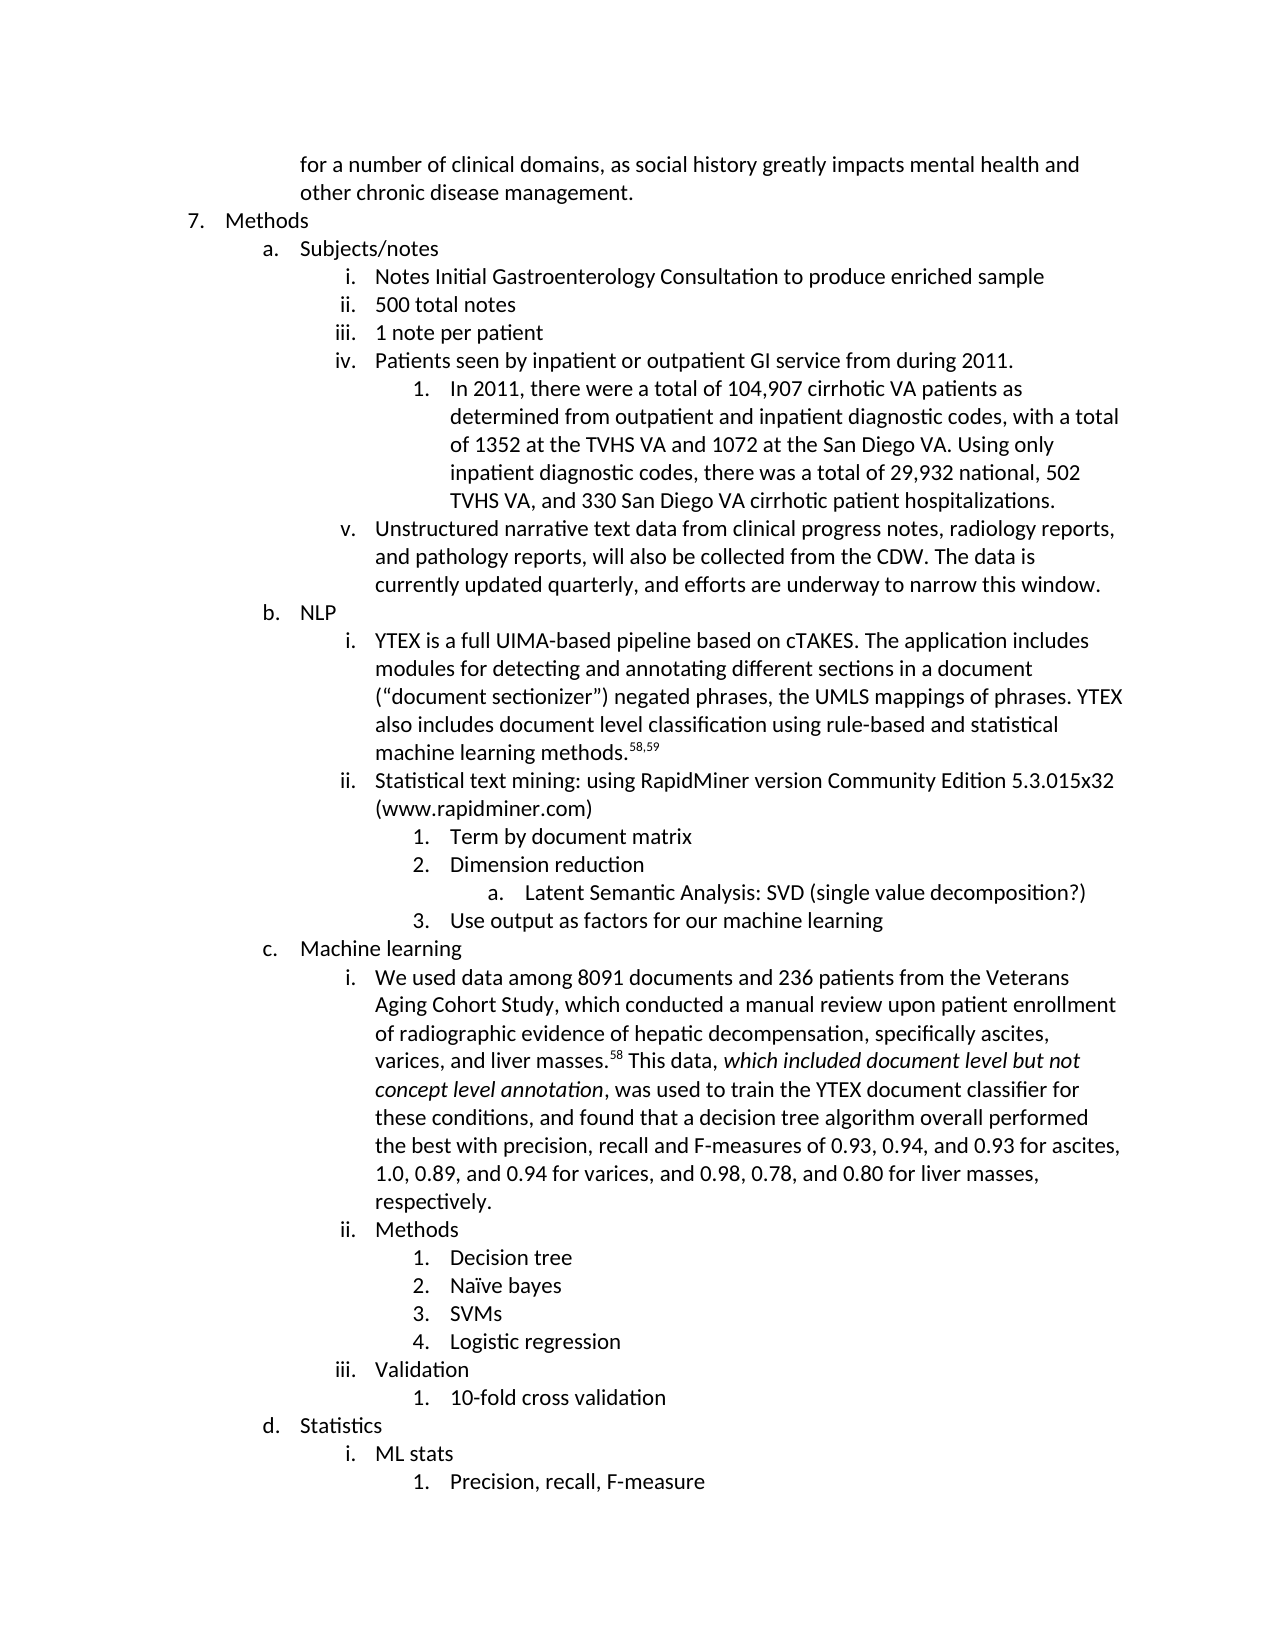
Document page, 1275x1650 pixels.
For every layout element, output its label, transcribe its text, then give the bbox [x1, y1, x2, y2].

list Statistics [262, 1411, 1125, 1439]
list Machine learning [262, 934, 1125, 963]
list Subjects/notes [262, 234, 1125, 262]
list Dimension reduction [412, 851, 1125, 878]
list We used data among 8091 documents and 236 patients from the Veterans Aging Cohort Study, which conducted a manual review upon patient enrollment of radiographic evidence of hepatic decompensation, specifically ascites, varices, and liver masses.58 This data, which included document level but not concept level annotation, was used to train the YTEX document classifier for these conditions, and found that a decision tree algorithm overall performed the best with precision, recall and F-measures of 0.93, 0.94, and 0.93 for ascites, 1.0, 0.89, and 0.94 for varices, and 0.98, 0.78, and 0.80 for liver masses, respectively. [356, 963, 1125, 1215]
list Use output as factors for our machine learning [412, 907, 1125, 934]
list Precision, recall, F-measure [412, 1467, 1125, 1495]
list 500 total notes [356, 290, 1125, 318]
list Unstructured narrative text data from clinical progress notes, radiology reports, and pathology reports, will also be collected from the CDW. The data is currently updated quarterly, and efforts are underway to narrow this window. [356, 514, 1125, 598]
list 10-fold cross validation [412, 1383, 1125, 1411]
list Methods [187, 206, 1125, 234]
list 1 note per patient [356, 318, 1125, 346]
list Latent Semantic Analysis: SVD (single value decomposition?) [487, 878, 1125, 907]
list YTEX is a full UIMA-based pipeline based on cTAKES. The application includes modules for detecting and annotating different sections in a document (“document sectionizer”) negated phrases, the UMLS mappings of phrases. YTEX also includes document level classification using rule-based and statistical machine learning methods.58,59 [356, 626, 1125, 766]
list Statistical text mining: using RapidMiner version Community Edition 5.3.015x32 (www.rapidminer.com) [356, 766, 1125, 822]
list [262, 150, 1125, 206]
list Methods [356, 1215, 1125, 1243]
list Validation [356, 1355, 1125, 1383]
list NLP [262, 598, 1125, 626]
list SVMs [412, 1299, 1125, 1327]
list Logistic regression [412, 1327, 1125, 1355]
list Notes Initial Gastroenterology Consultation to produce enriched sample [356, 262, 1125, 290]
list Naïve bayes [412, 1271, 1125, 1299]
list ML stats [356, 1439, 1125, 1467]
list In 2011, there were a total of 104,907 cirrhotic VA patients as determined from outpatient and inpatient diagnostic codes, with a total of 1352 at the TVHS VA and 1072 at the San Diego VA. Using only inpatient diagnostic codes, there was a total of 29,932 national, 502 TVHS VA, and 330 San Diego VA cirrhotic patient hospitalizations. [412, 374, 1125, 514]
list Term by document matrix [412, 822, 1125, 851]
list Patients seen by inpatient or outpatient GI service from during 2011. [356, 346, 1125, 374]
list Decision tree [412, 1243, 1125, 1271]
